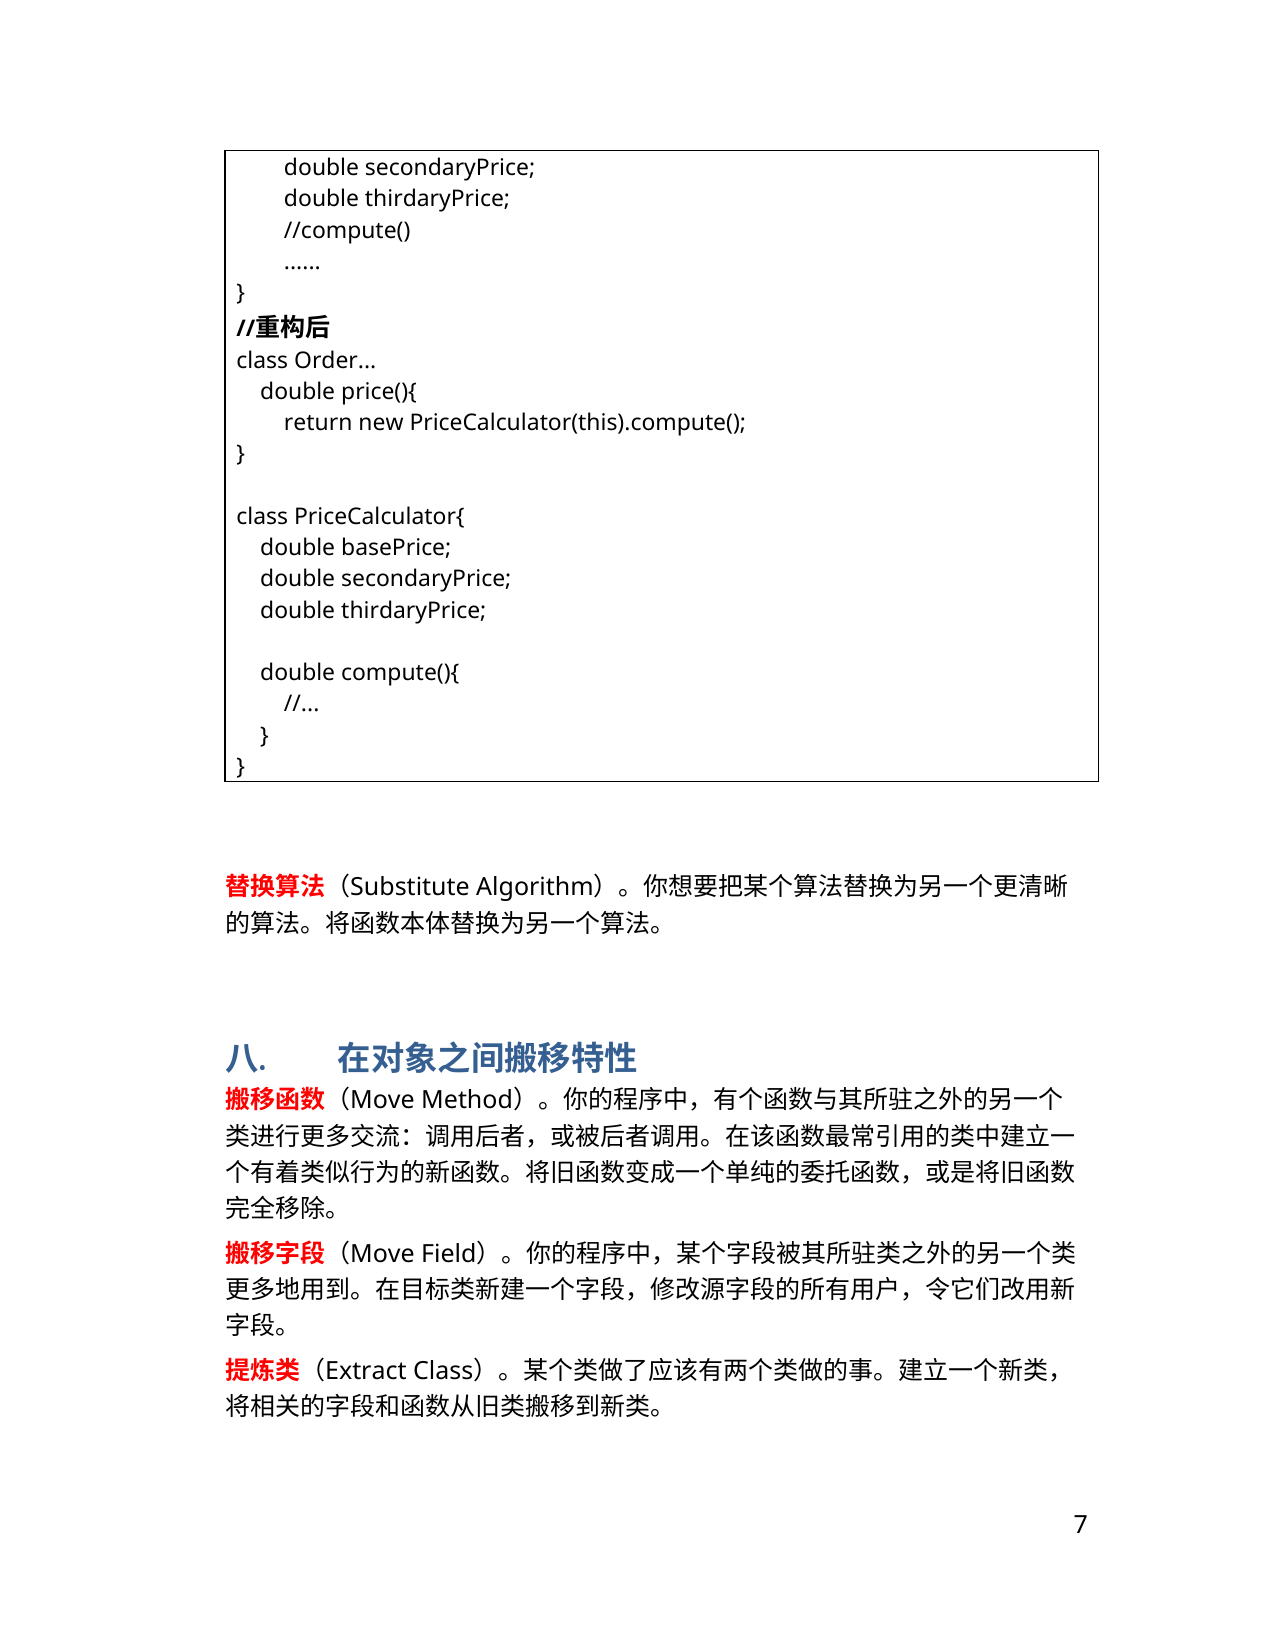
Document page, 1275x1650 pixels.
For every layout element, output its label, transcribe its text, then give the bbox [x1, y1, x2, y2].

text 搬移函数（Move Method）。你的程序中，有个函数与其所驻之外的另一个类进行更多交流：调用后者，或被后者调用。在该函数最常引用的类中建立一个有着类似行为的新函数。将旧函数变成一个单纯的委托函数，或是将旧函数完全移除。 [225, 1080, 1087, 1225]
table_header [226, 151, 1098, 781]
subtitle 在对象之间搬移特性 [225, 1032, 1087, 1080]
text 提炼类（Extract Class）。某个类做了应该有两个类做的事。建立一个新类，将相关的字段和函数从旧类搬移到新类。 [225, 1350, 1087, 1423]
text 搬移字段（Move Field）。你的程序中，某个字段被其所驻类之外的另一个类更多地用到。在目标类新建一个字段，修改源字段的所有用户，令它们改用新字段。 [225, 1233, 1087, 1342]
text 替换算法（Substitute Algorithm）。你想要把某个算法替换为另一个更清晰的算法。将函数本体替换为另一个算法。 [225, 867, 1087, 939]
